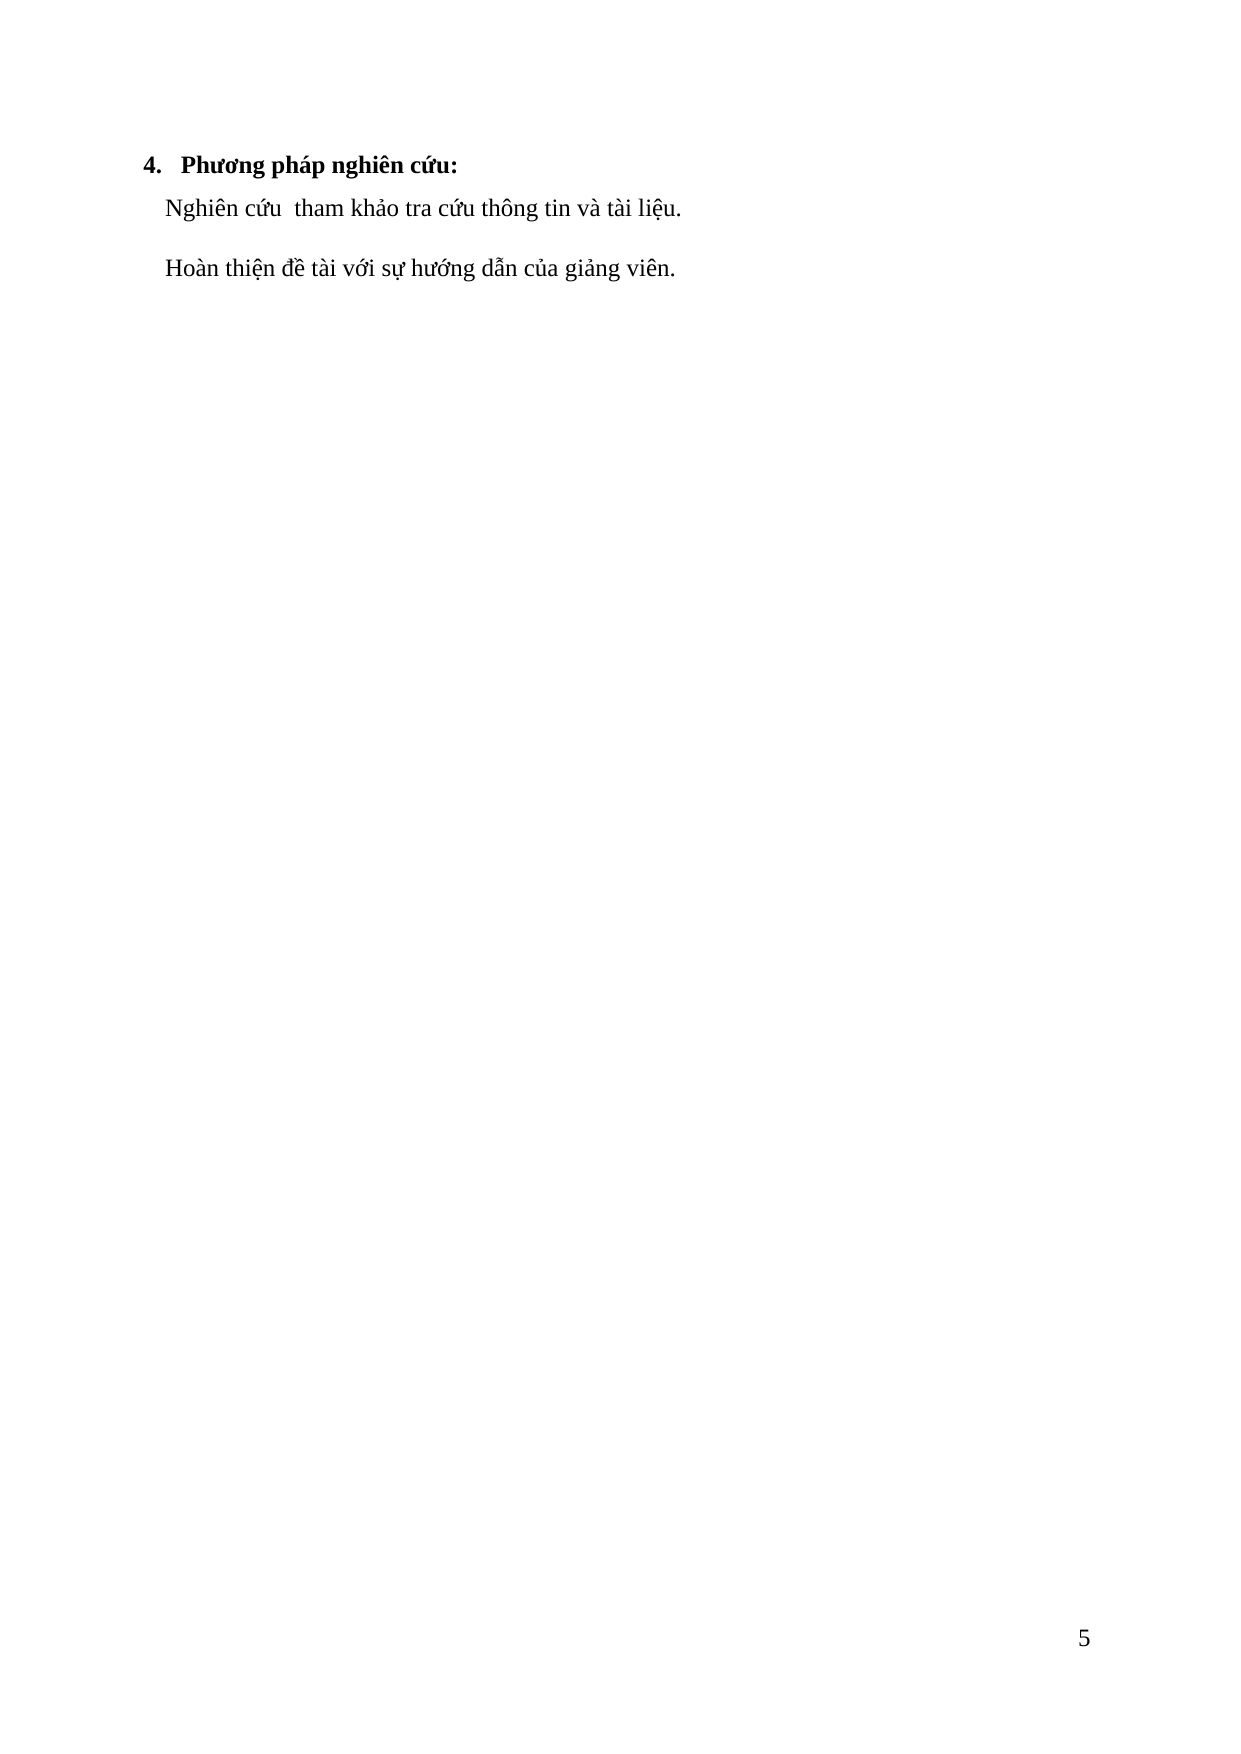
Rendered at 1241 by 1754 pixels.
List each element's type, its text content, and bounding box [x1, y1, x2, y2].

text Hoàn thiện đề tài với sự hướng dẫn của giảng viên. [150, 253, 1090, 282]
subtitle Phương pháp nghiên cứu: [143, 150, 1090, 179]
text Nghiên cứu tham khảo tra cứu thông tin và tài liệu. [150, 193, 1090, 222]
